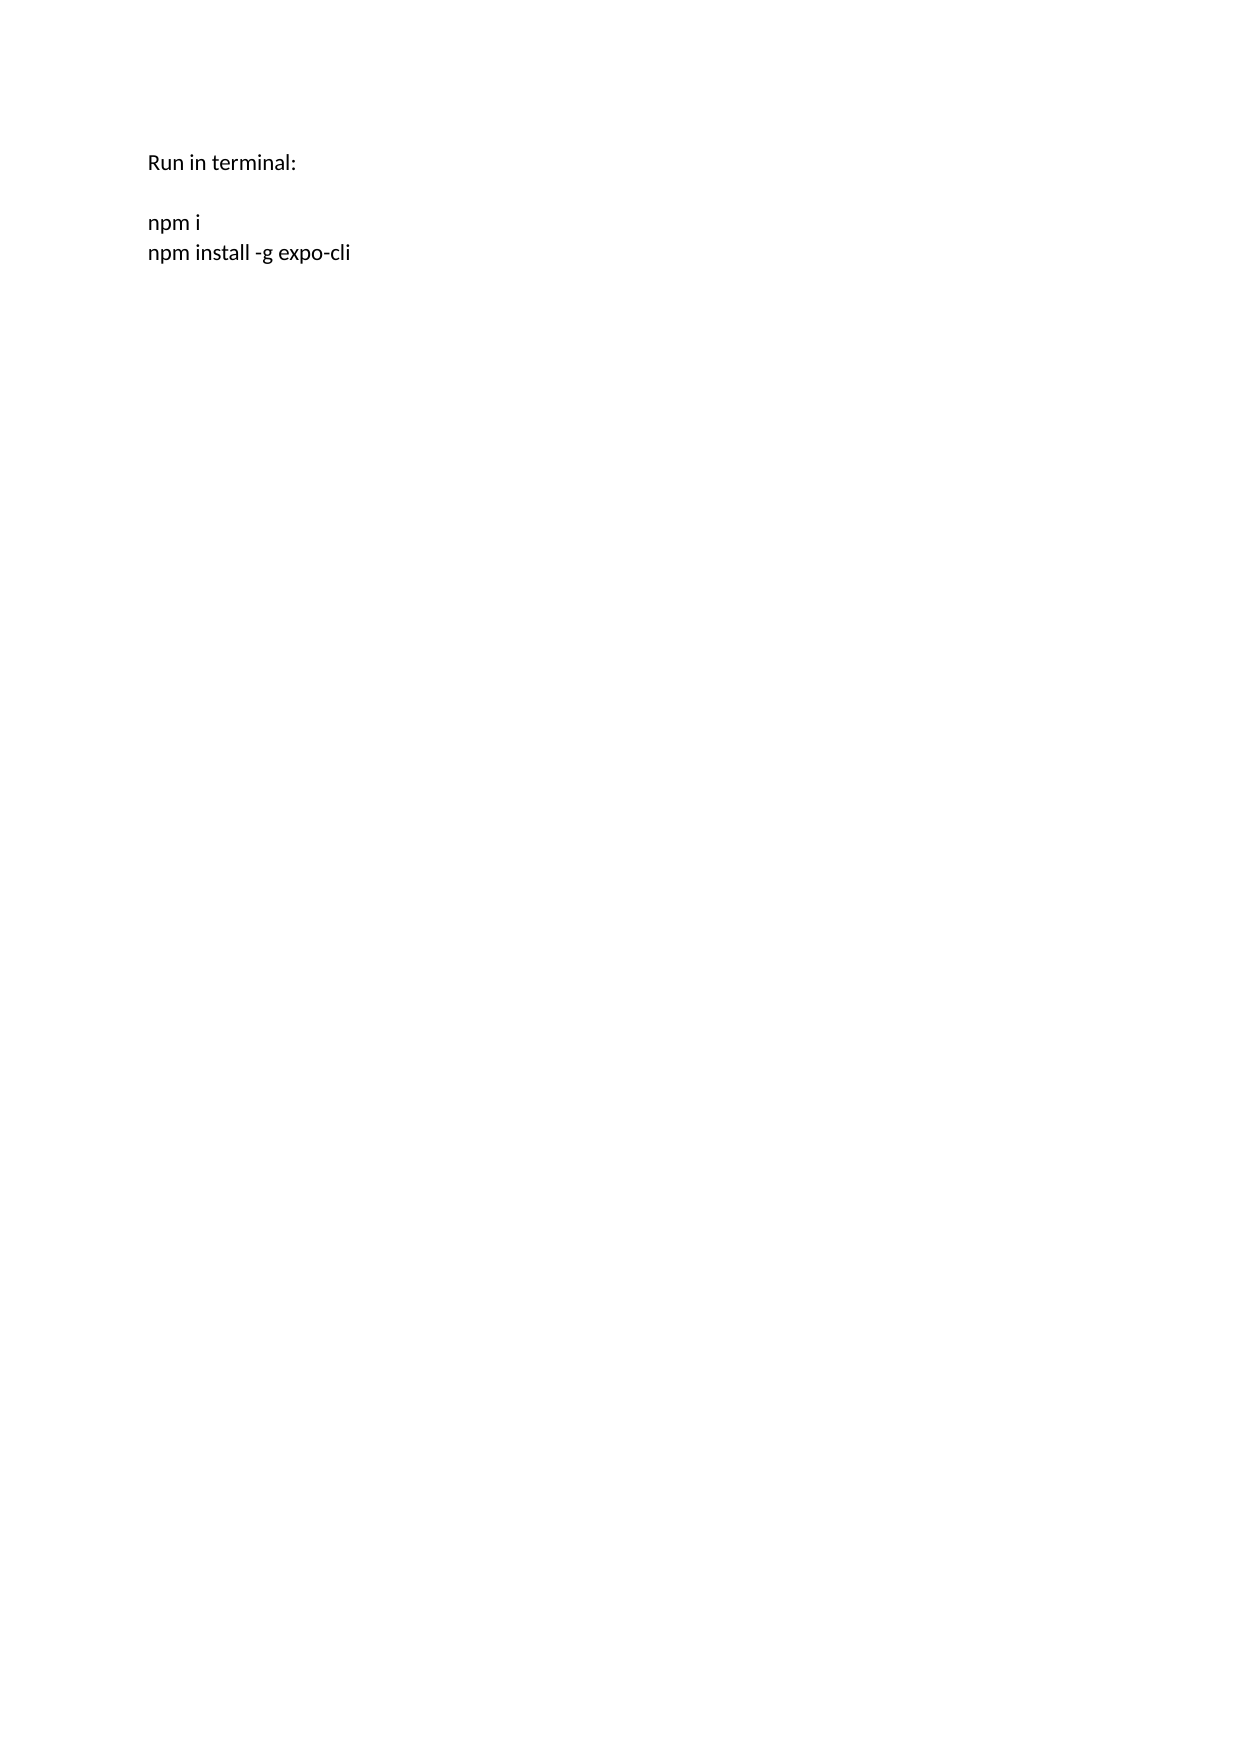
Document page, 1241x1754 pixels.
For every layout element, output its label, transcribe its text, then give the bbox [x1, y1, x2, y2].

text Run in terminal: npm i npm install -g expo-cli [148, 148, 1093, 266]
